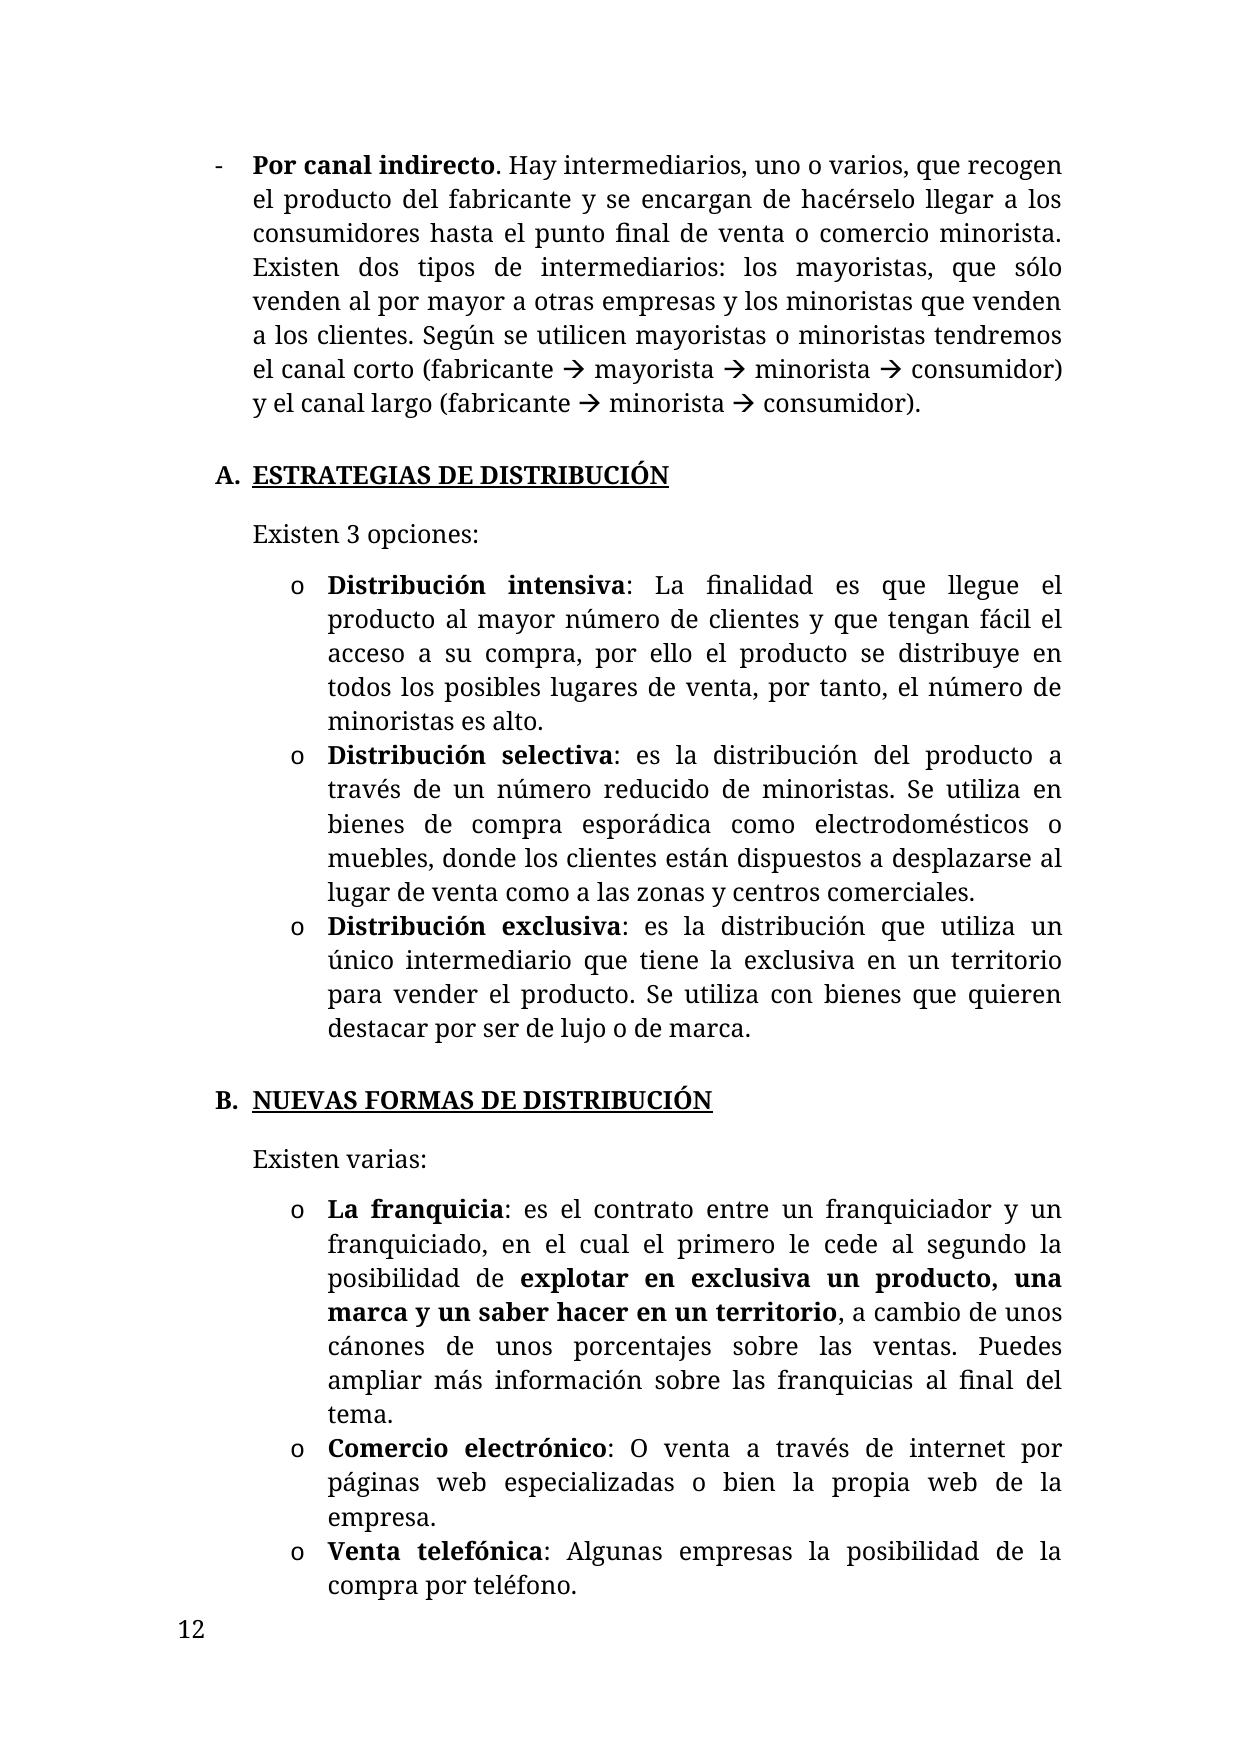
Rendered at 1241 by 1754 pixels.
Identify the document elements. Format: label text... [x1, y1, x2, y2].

subtitle NUEVAS FORMAS DE DISTRIBUCIÓN [215, 1082, 1063, 1116]
list Por canal indirecto. Hay intermediarios, uno o varios, que recogen el producto del fabricante y se encargan de hacérselo llegar a los consumidores hasta el punto final de venta o comercio minorista. Existen dos tipos de intermediarios: los mayoristas, que sólo venden al por mayor a otras empresas y los minoristas que venden a los clientes. Según se utilicen mayoristas o minoristas tendremos el canal corto (fabricante mayorista minorista consumidor) y el canal largo (fabricante minorista consumidor). [215, 148, 1063, 420]
list Venta telefónica: Algunas empresas la posibilidad de la compra por teléfono. [290, 1533, 1063, 1602]
list Distribución selectiva: es la distribución del producto a través de un número reducido de minoristas. Se utiliza en bienes de compra esporádica como electrodomésticos o muebles, donde los clientes están dispuestos a desplazarse al lugar de venta como a las zonas y centros comerciales. [290, 738, 1063, 908]
list La franquicia: es el contrato entre un franquiciador y un franquiciado, en el cual el primero le cede al segundo la posibilidad de explotar en exclusiva un producto, una marca y un saber hacer en un territorio, a cambio de unos cánones de unos porcentajes sobre las ventas. Puedes ampliar más información sobre las franquicias al final del tema. [290, 1192, 1063, 1431]
list Distribución exclusiva: es la distribución que utiliza un único intermediario que tiene la exclusiva en un territorio para vender el producto. Se utiliza con bienes que quieren destacar por ser de lujo o de marca. [290, 908, 1063, 1045]
list Distribución intensiva: La finalidad es que llegue el producto al mayor número de clientes y que tengan fácil el acceso a su compra, por ello el producto se distribuye en todos los posibles lugares de venta, por tanto, el número de minoristas es alto. [290, 567, 1063, 738]
text Existen 3 opciones: [252, 517, 1063, 551]
text Existen varias: [252, 1141, 1063, 1176]
list Comercio electrónico: O venta a través de internet por páginas web especializadas o bien la propia web de la empresa. [290, 1431, 1063, 1533]
subtitle ESTRATEGIAS DE DISTRIBUCIÓN [215, 458, 1063, 492]
